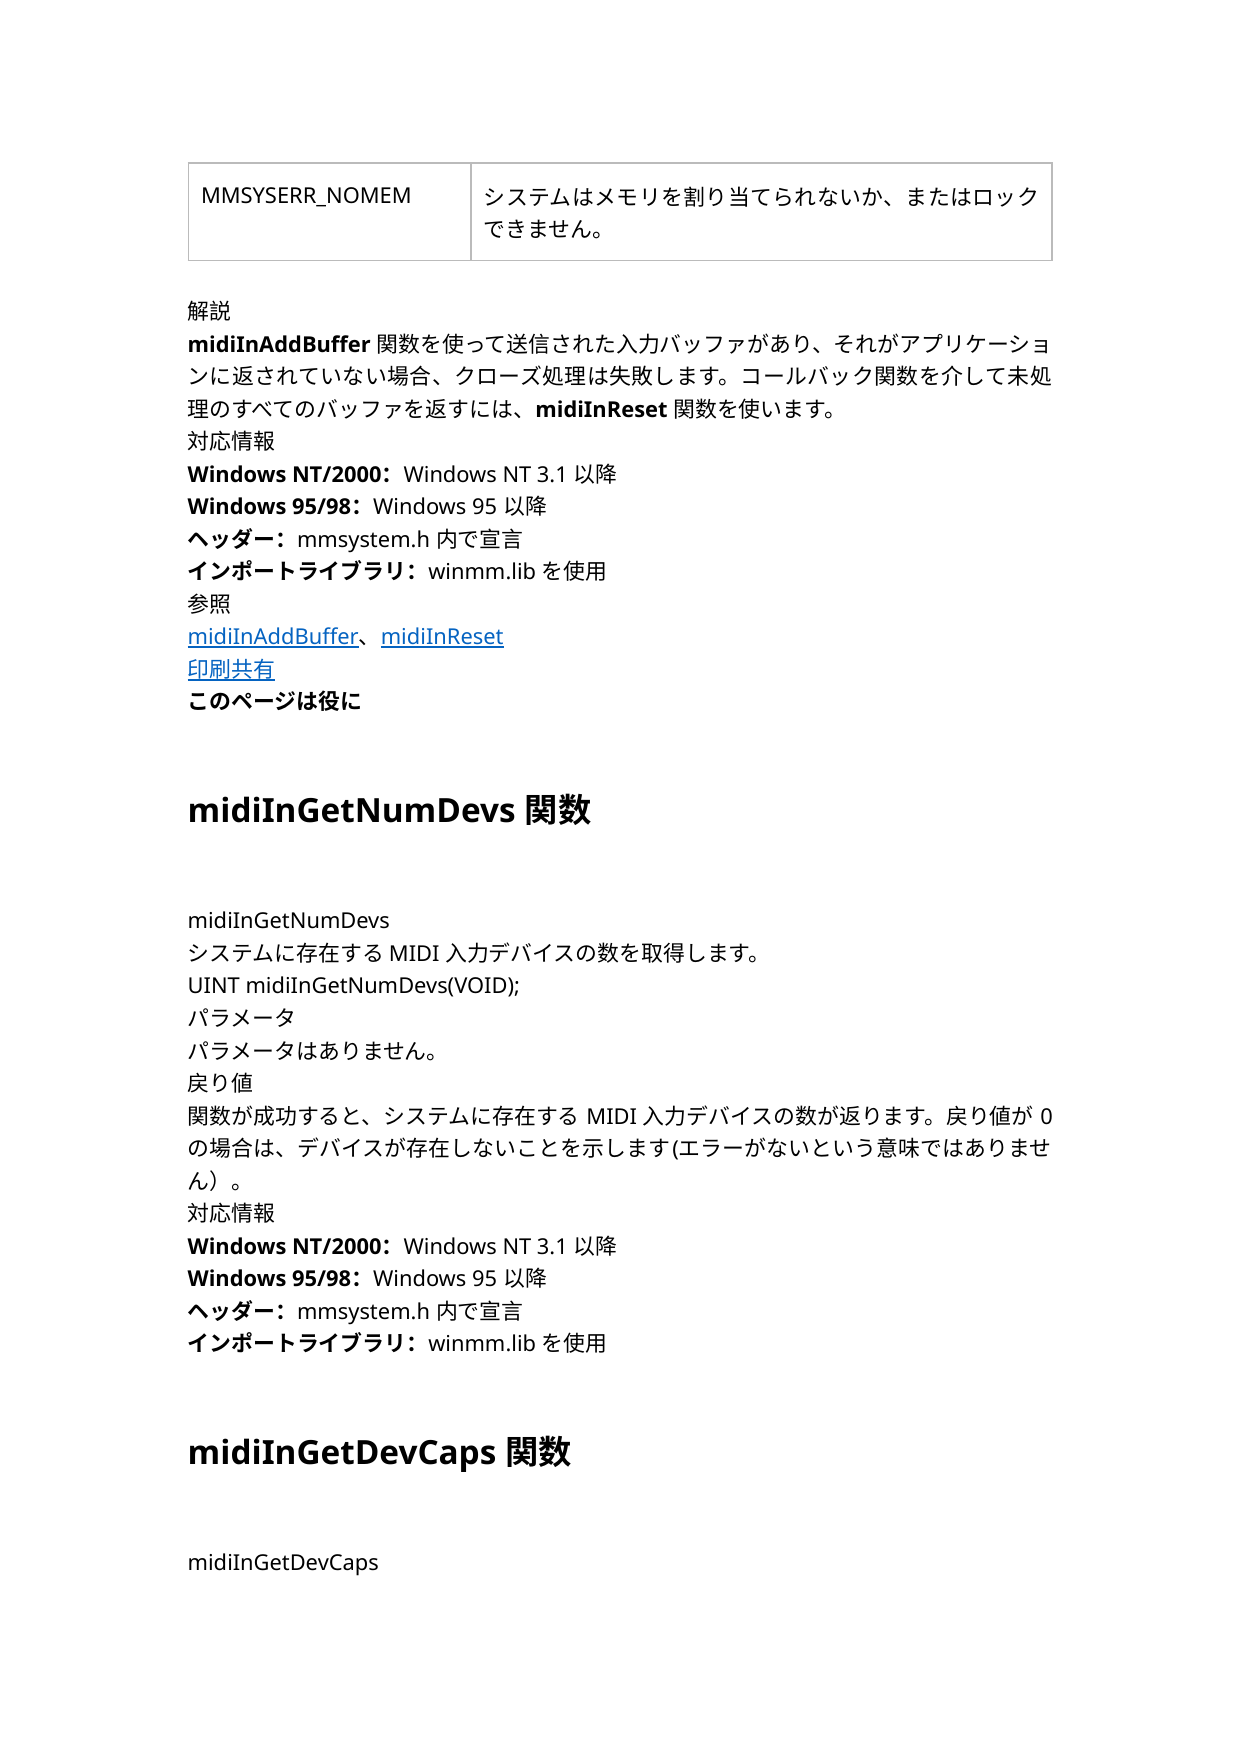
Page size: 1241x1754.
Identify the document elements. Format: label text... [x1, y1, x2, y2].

text midiInAddBuffer、midiInReset [187, 619, 1053, 651]
text UINT midiInGetNumDevs(VOID); [187, 968, 1053, 1001]
text 参照 [187, 586, 1053, 619]
subtitle midiInGetDevCaps 関数 [187, 1418, 1053, 1483]
text パラメータ [187, 1001, 1053, 1033]
text 関数が成功すると、システムに存在する MIDI 入力デバイスの数が返ります。戻り値が 0 の場合は、デバイスが存在しないことを示します(エラーがないという意味ではありません）。 [187, 1098, 1053, 1196]
text midiInAddBuffer 関数を使って送信された入力バッファがあり、それがアプリケーションに返されていない場合、クローズ処理は失敗します。コールバック関数を介して未処理のすべてのバッファを返すには、midiInReset 関数を使います。 [187, 326, 1053, 424]
text 対応情報 [187, 1196, 1053, 1228]
text 印刷共有 [187, 651, 1053, 684]
text midiInGetNumDevs [187, 903, 1053, 936]
text 戻り値 [187, 1066, 1053, 1098]
text Windows NT/2000：Windows NT 3.1 以降 Windows 95/98：Windows 95 以降 ヘッダー：mmsystem.h 内で宣言 インポートライブラリ：winmm.lib を使用 [187, 456, 1053, 586]
table_cell システムはメモリを割り当てられないか、またはロックできません。 [472, 164, 1051, 260]
text 解説 [187, 294, 1053, 326]
text 対応情報 [187, 424, 1053, 456]
text パラメータはありません。 [187, 1033, 1053, 1066]
text システムに存在する MIDI 入力デバイスの数を取得します。 [187, 936, 1053, 968]
text このページは役に [187, 684, 1053, 716]
subtitle midiInGetNumDevs 関数 [187, 776, 1053, 841]
text Windows NT/2000：Windows NT 3.1 以降 Windows 95/98：Windows 95 以降 ヘッダー：mmsystem.h 内で宣言 インポートライブラリ：winmm.lib を使用 [187, 1228, 1053, 1358]
table_cell MMSYSERR_NOMEM [189, 164, 470, 260]
text midiInGetDevCaps [187, 1545, 1053, 1578]
